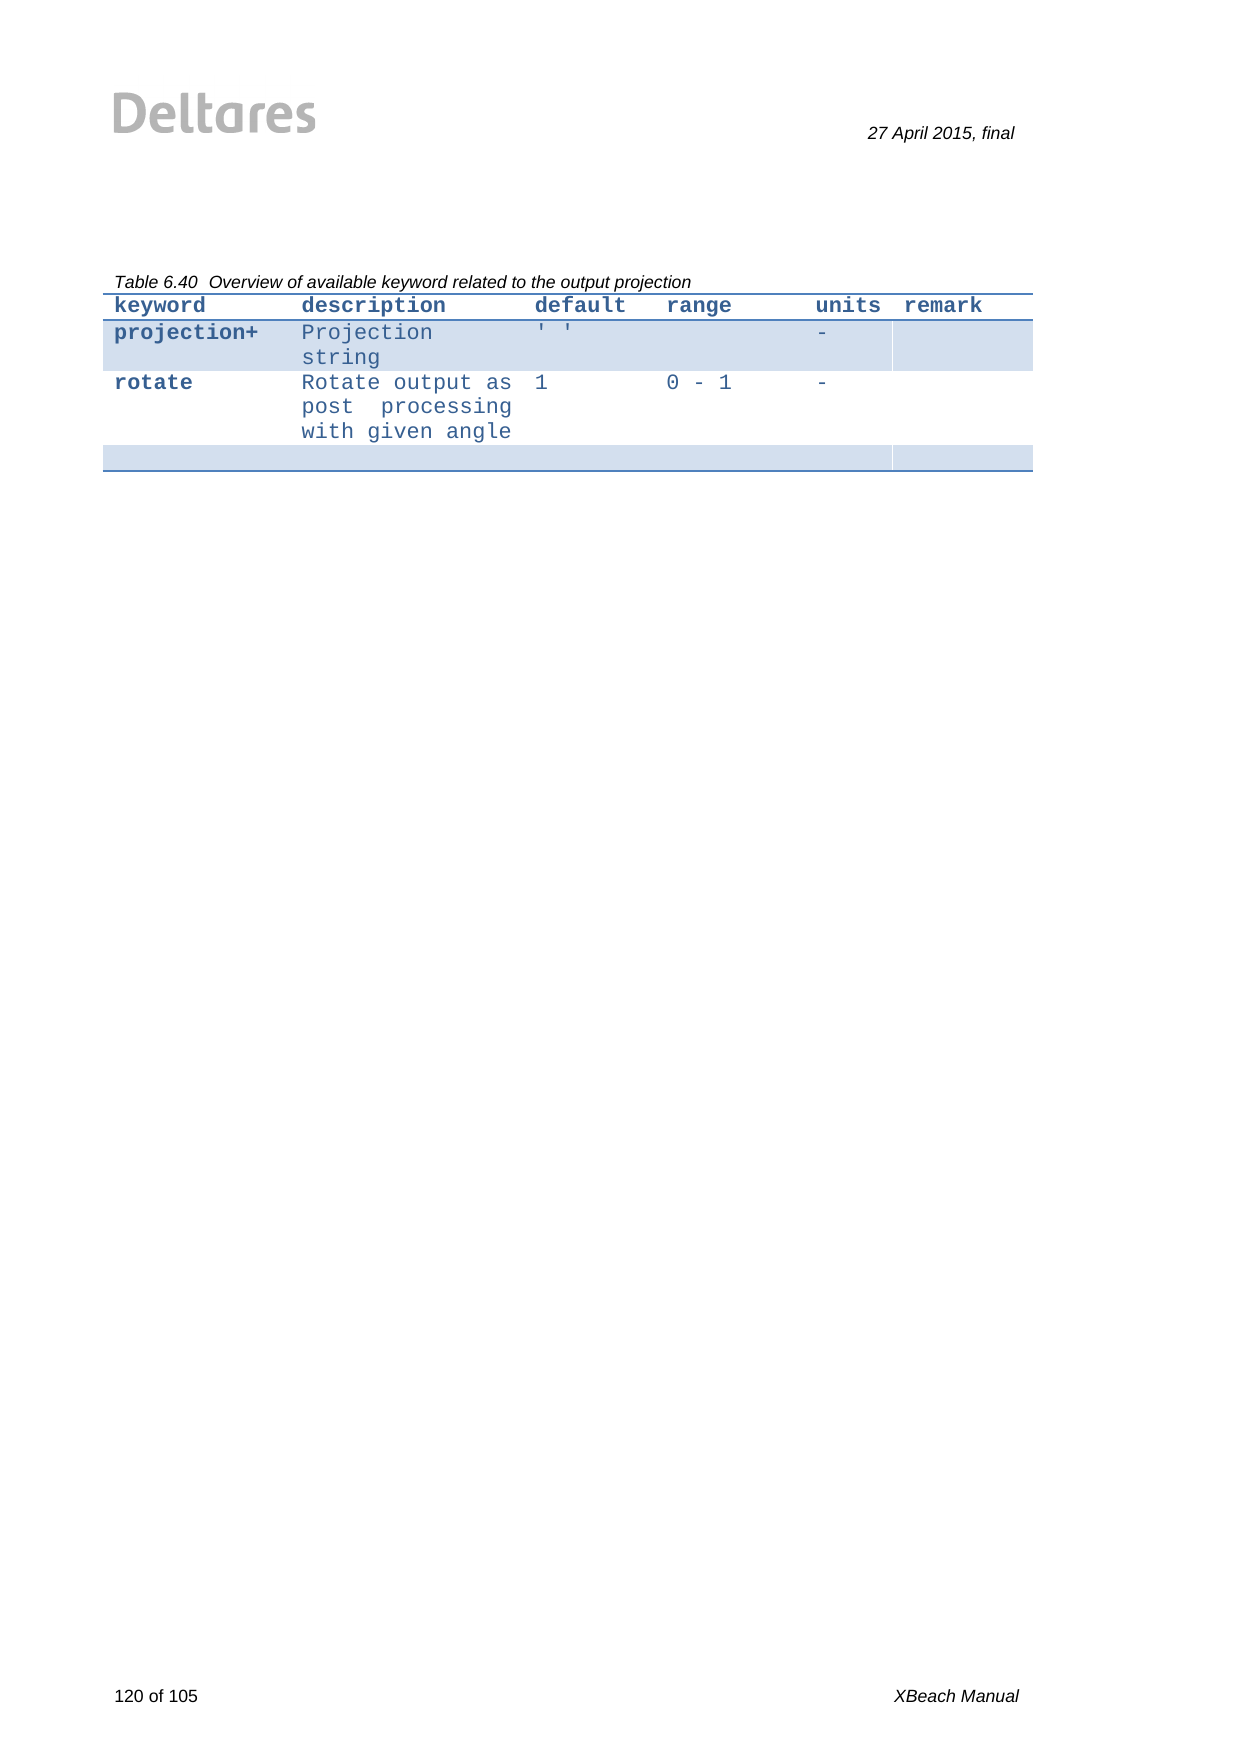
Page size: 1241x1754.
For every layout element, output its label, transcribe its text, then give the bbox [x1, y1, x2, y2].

picture [113, 75, 315, 133]
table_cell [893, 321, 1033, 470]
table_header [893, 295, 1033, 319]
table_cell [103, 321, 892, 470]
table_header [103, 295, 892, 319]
